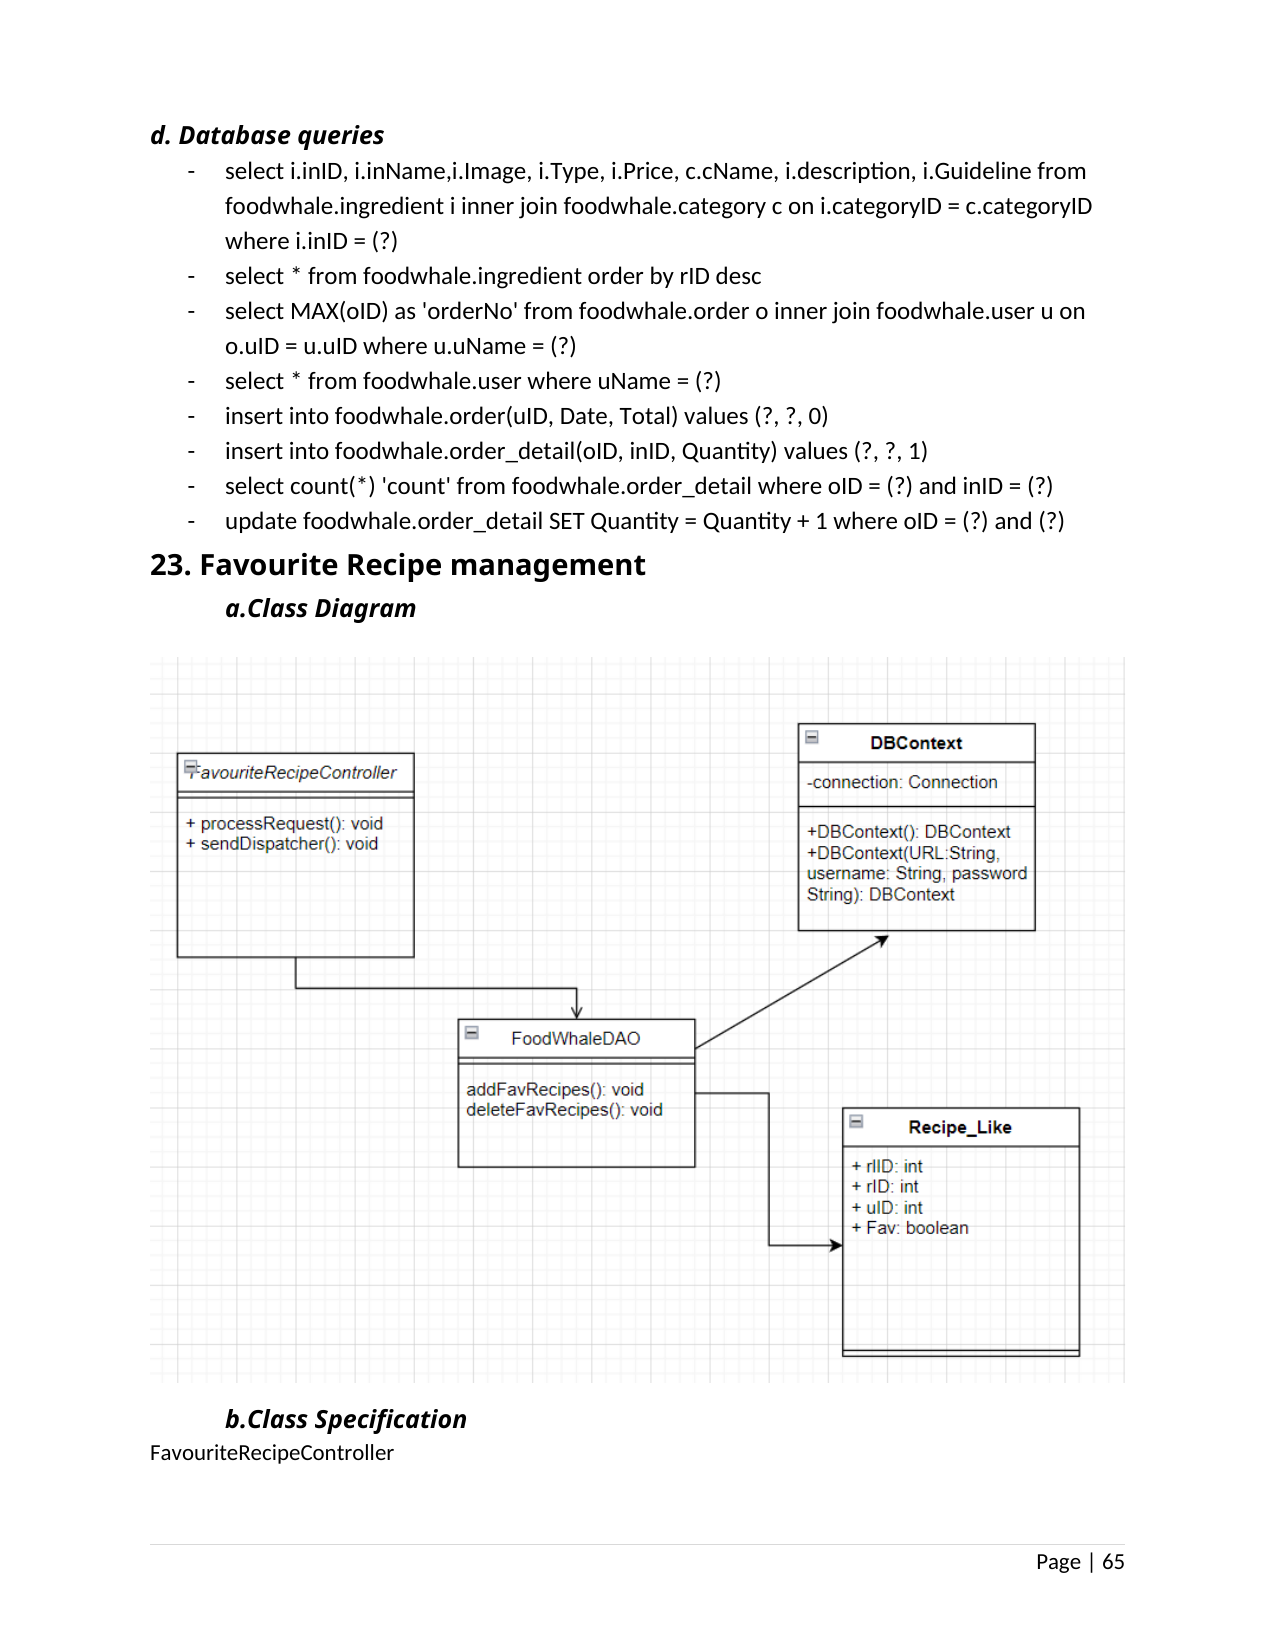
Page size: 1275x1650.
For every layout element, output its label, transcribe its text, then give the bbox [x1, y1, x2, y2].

list select count(*) 'count' from foodwhale.order_detail where oID = (?) and inID = (?) [187, 470, 1125, 500]
list select * from foodwhale.user where uName = (?) [187, 365, 1125, 395]
picture [150, 657, 1125, 1383]
list select * from foodwhale.ingredient order by rID desc [187, 260, 1125, 290]
list insert into foodwhale.order_detail(oID, inID, Quantity) values (?, ?, 1) [187, 435, 1125, 465]
subtitle d. Database queries [150, 118, 1125, 152]
text FavouriteRecipeController [150, 1438, 1125, 1467]
subtitle 23. Favourite Recipe management [150, 544, 1125, 584]
subtitle a.Class Diagram [150, 591, 1125, 625]
list update foodwhale.order_detail SET Quantity = Quantity + 1 where oID = (?) and (?) [187, 505, 1125, 535]
subtitle b.Class Specification [150, 1402, 1125, 1436]
list select i.inID, i.inName,i.Image, i.Type, i.Price, c.cName, i.description, i.Guideline from foodwhale.ingredient i inner join foodwhale.category c on i.categoryID = c.categoryID where i.inID = (?) [187, 155, 1125, 255]
list select MAX(oID) as 'orderNo' from foodwhale.order o inner join foodwhale.user u on o.uID = u.uID where u.uName = (?) [187, 295, 1125, 360]
list insert into foodwhale.order(uID, Date, Total) values (?, ?, 0) [187, 400, 1125, 430]
